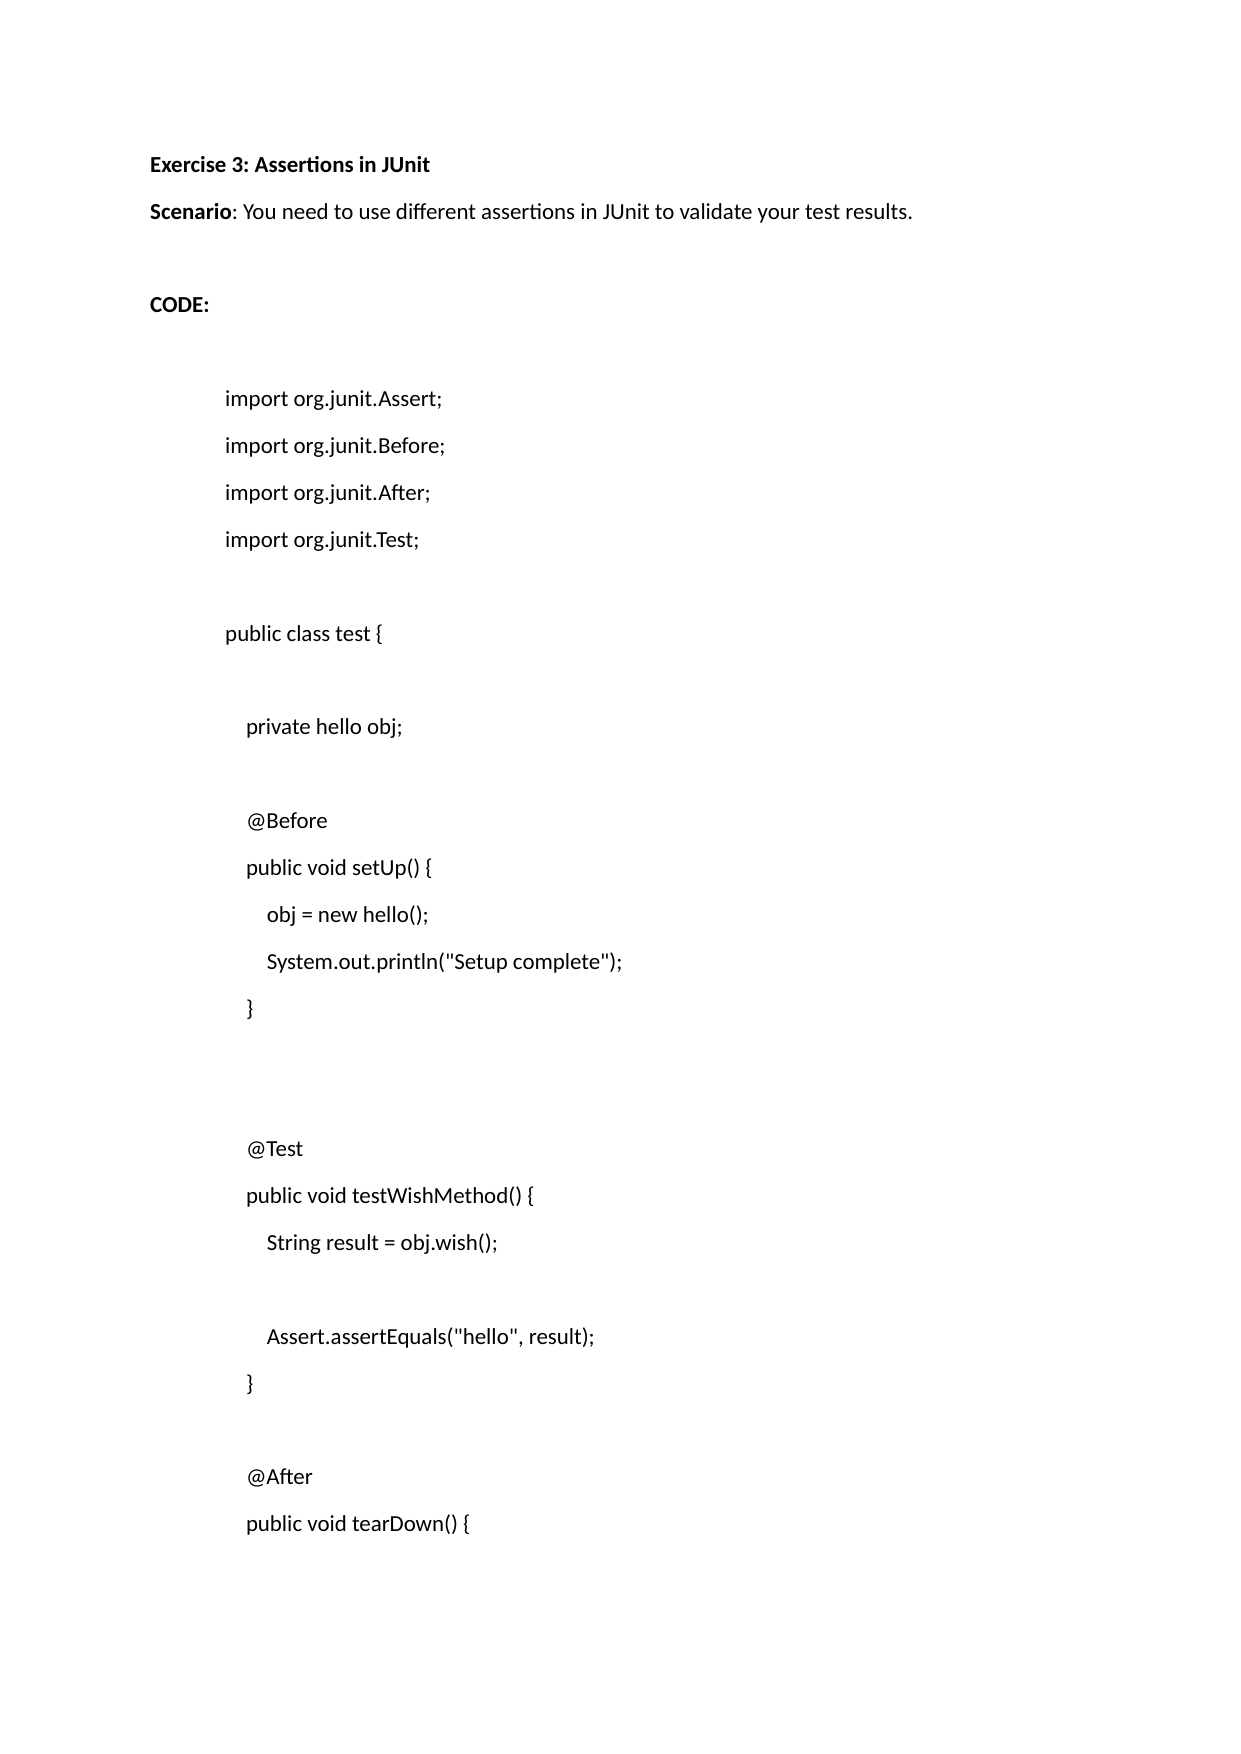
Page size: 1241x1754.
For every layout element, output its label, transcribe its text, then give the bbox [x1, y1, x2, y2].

text public void tearDown() { [225, 1509, 1090, 1537]
text obj = new hello(); [225, 900, 1090, 928]
text @Before [225, 806, 1090, 834]
text import org.junit.Test; [225, 525, 1090, 553]
text Scenario: You need to use different assertions in JUnit to validate your test results. [150, 197, 1090, 225]
text private hello obj; [225, 712, 1090, 741]
text public class test { [225, 619, 1090, 647]
text CODE: [150, 291, 1090, 319]
text import org.junit.After; [225, 478, 1090, 506]
text } [225, 1369, 1090, 1397]
text Assert.assertEquals("hello", result); [225, 1322, 1090, 1350]
text import org.junit.Assert; [225, 384, 1090, 412]
text import org.junit.Before; [225, 431, 1090, 459]
text public void testWishMethod() { [225, 1181, 1090, 1209]
text String result = obj.wish(); [225, 1228, 1090, 1256]
text @After [225, 1462, 1090, 1491]
text public void setUp() { [225, 853, 1090, 881]
text } [225, 994, 1090, 1022]
text System.out.println("Setup complete"); [225, 947, 1090, 975]
text @Test [225, 1134, 1090, 1162]
text Exercise 3: Assertions in JUnit [150, 150, 1090, 178]
